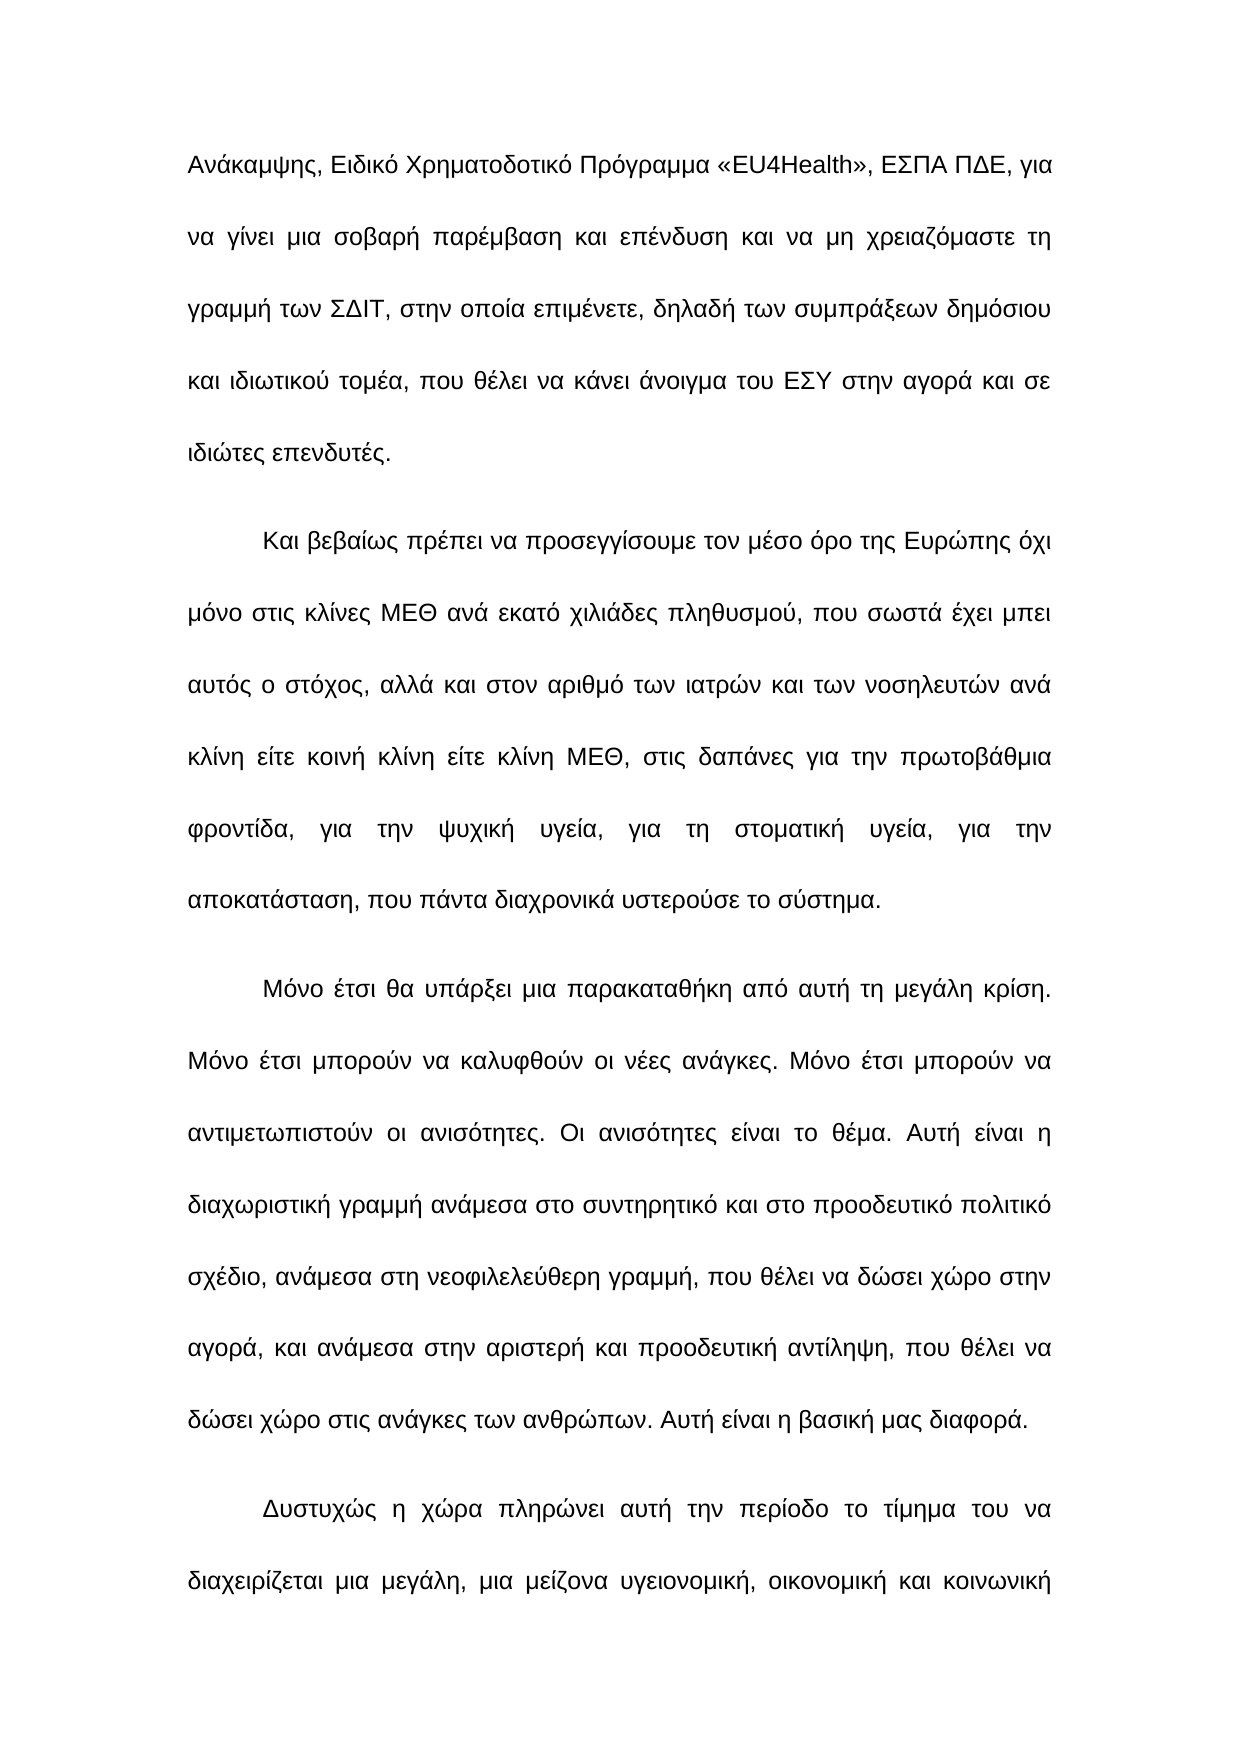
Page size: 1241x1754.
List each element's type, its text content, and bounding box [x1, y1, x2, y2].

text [187, 150, 1053, 466]
text Και βεβαίως πρέπει να προσεγγίσουμε τον μέσο όρο της Ευρώπης όχι μόνο στις κλίνες ΜΕΘ ανά εκατό χιλιάδες πληθυσμού, που σωστά έχει μπει αυτός ο στόχος, αλλά και στον αριθμό των ιατρών και των νοσηλευτών ανά κλίνη είτε κοινή κλίνη είτε κλίνη ΜΕΘ, στις δαπάνες για την πρωτοβάθμια φροντίδα, για την ψυχική υγεία, για τη στοματική υγεία, για την αποκατάσταση, που πάντα διαχρονικά υστερούσε το σύστημα. [187, 526, 1053, 914]
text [187, 1494, 1053, 1594]
text Μόνο έτσι θα υπάρξει μια παρακαταθήκη από αυτή τη μεγάλη κρίση. Μόνο έτσι μπορούν να καλυφθούν οι νέες ανάγκες. Μόνο έτσι μπορούν να αντιμετωπιστούν οι ανισότητες. Οι ανισότητες είναι το θέμα. Αυτή είναι η διαχωριστική γραμμή ανάμεσα στο συντηρητικό και στο προοδευτικό πολιτικό σχέδιο, ανάμεσα στη νεοφιλελεύθερη γραμμή, που θέλει να δώσει χώρο στην αγορά, και ανάμεσα στην αριστερή και προοδευτική αντίληψη, που θέλει να δώσει χώρο στις ανάγκες των ανθρώπων. Αυτή είναι η βασική μας διαφορά. [187, 974, 1053, 1434]
